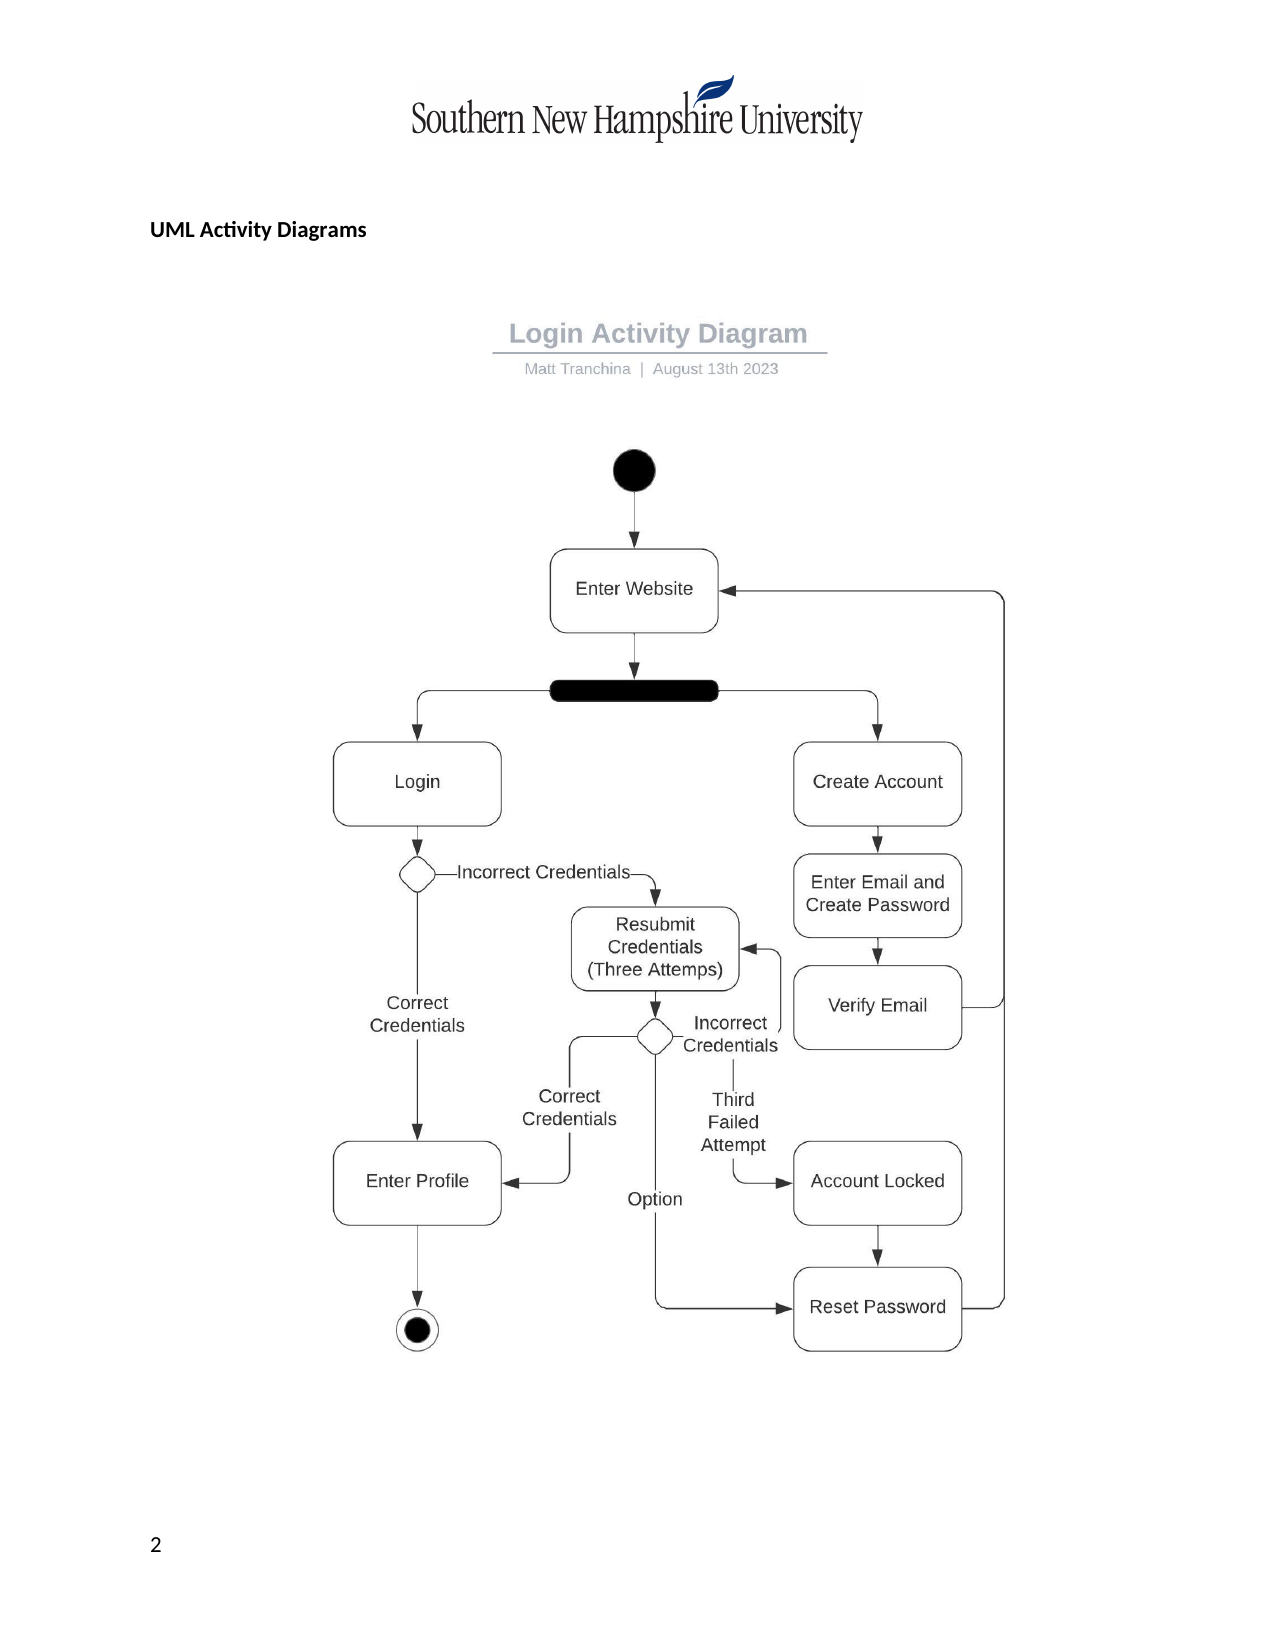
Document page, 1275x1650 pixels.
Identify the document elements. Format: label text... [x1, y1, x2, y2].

picture [412, 75, 863, 143]
subtitle UML Activity Diagrams [150, 215, 1125, 243]
picture [268, 289, 1064, 1384]
